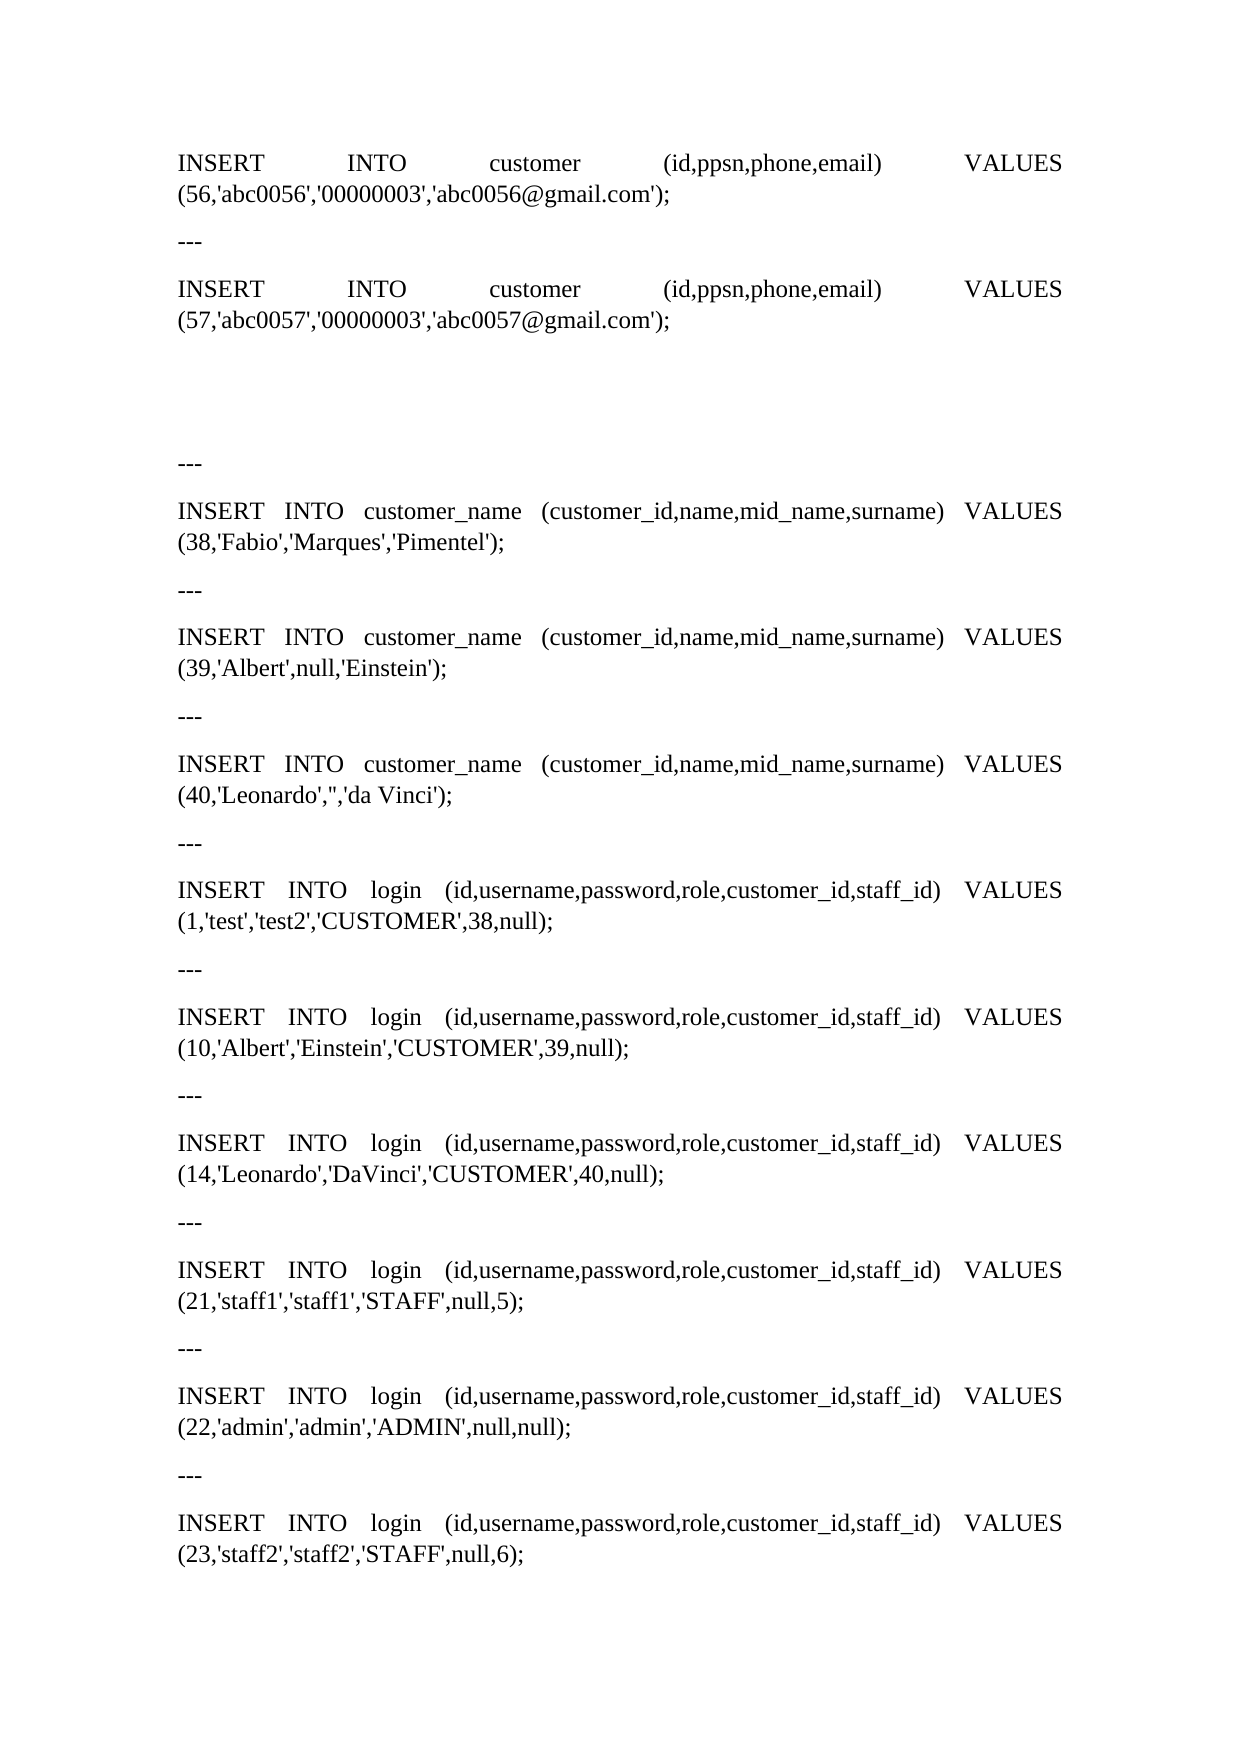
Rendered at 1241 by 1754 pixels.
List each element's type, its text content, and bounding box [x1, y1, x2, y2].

text INSERT INTO login (id,username,password,role,customer_id,staff_id) VALUES (21,'staff1','staff1','STAFF',null,5); [177, 1255, 1063, 1314]
text INSERT INTO login (id,username,password,role,customer_id,staff_id) VALUES (1,'test','test2','CUSTOMER',38,null); [177, 875, 1063, 935]
text --- [177, 226, 1063, 255]
text --- [177, 575, 1063, 603]
text INSERT INTO login (id,username,password,role,customer_id,staff_id) VALUES (10,'Albert','Einstein','CUSTOMER',39,null); [177, 1002, 1063, 1062]
text INSERT INTO customer_name (customer_id,name,mid_name,surname) VALUES (38,'Fabio','Marques','Pimentel'); [177, 496, 1063, 556]
text --- [177, 1333, 1063, 1362]
text INSERT INTO customer (id,ppsn,phone,email) VALUES (56,'abc0056','00000003','abc0056@gmail.com'); [177, 148, 1063, 207]
text --- [177, 1207, 1063, 1236]
text INSERT INTO login (id,username,password,role,customer_id,staff_id) VALUES (14,'Leonardo','DaVinci','CUSTOMER',40,null); [177, 1128, 1063, 1188]
text --- [177, 701, 1063, 730]
text --- [177, 828, 1063, 856]
text INSERT INTO customer (id,ppsn,phone,email) VALUES (57,'abc0057','00000003','abc0057@gmail.com'); [177, 274, 1063, 334]
text --- [177, 1081, 1063, 1109]
text --- [177, 1460, 1063, 1489]
text INSERT INTO login (id,username,password,role,customer_id,staff_id) VALUES (23,'staff2','staff2','STAFF',null,6); [177, 1508, 1063, 1567]
text INSERT INTO customer_name (customer_id,name,mid_name,surname) VALUES (39,'Albert',null,'Einstein'); [177, 622, 1063, 682]
text --- [177, 954, 1063, 983]
text INSERT INTO customer_name (customer_id,name,mid_name,surname) VALUES (40,'Leonardo','','da Vinci'); [177, 749, 1063, 809]
text --- [177, 448, 1063, 477]
text INSERT INTO login (id,username,password,role,customer_id,staff_id) VALUES (22,'admin','admin','ADMIN',null,null); [177, 1381, 1063, 1441]
